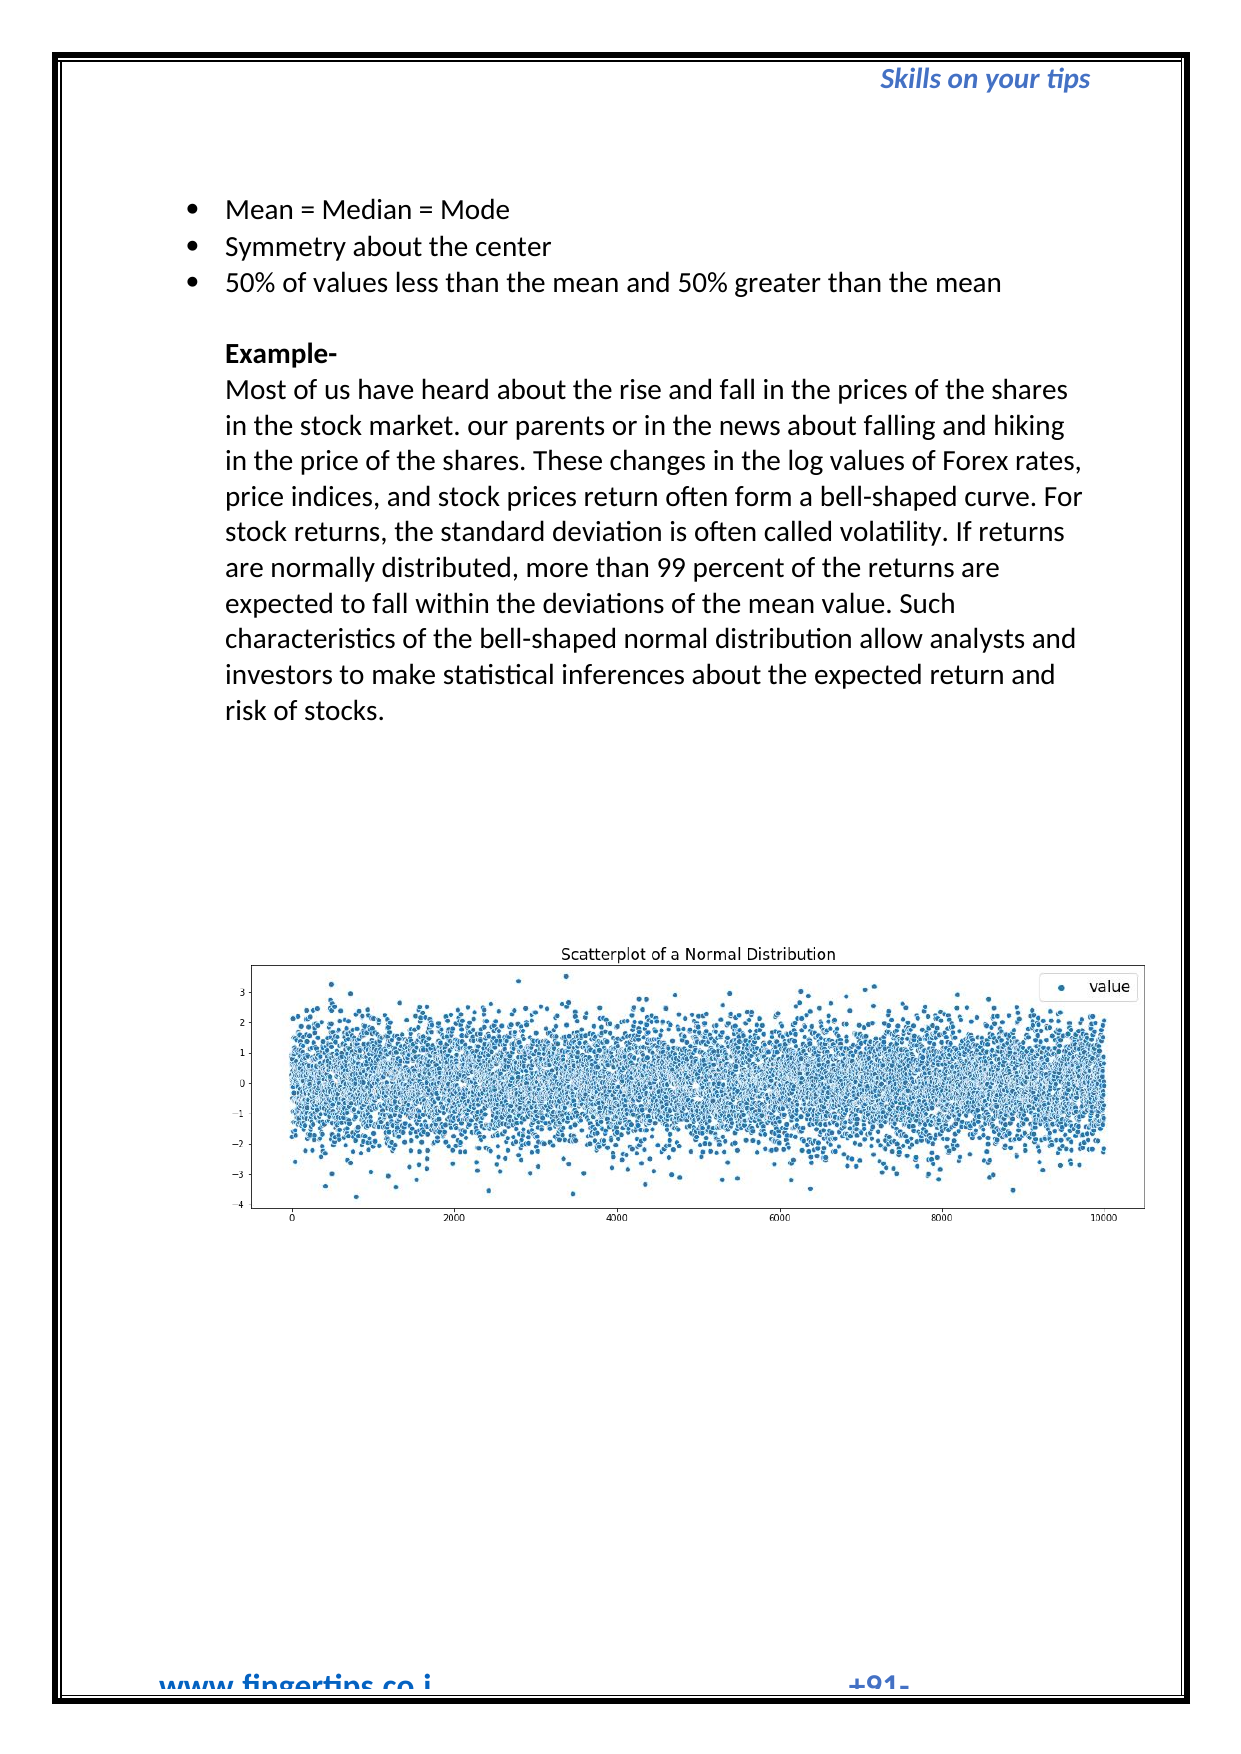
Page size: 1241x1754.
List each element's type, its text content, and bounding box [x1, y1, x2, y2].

picture [232, 947, 1145, 1221]
list Mean = Median = Mode [187, 190, 1167, 227]
text Most of us have heard about the rise and fall in the prices of the shares in the stock market. our parents or in the news about falling and hiking in the price of the shares. These changes in the log values of Forex rates, price indices, and stock prices return often form a bell-shaped curve. For stock returns, the standard deviation is often called volatility. If returns are normally distributed, more than 99 percent of the returns are expected to fall within the deviations of the mean value. Such characteristics of the bell-shaped normal distribution allow analysts and investors to make statistical inferences about the expected return and risk of stocks. [225, 371, 1086, 727]
list 50% of values less than the mean and 50% greater than the mean [187, 264, 1167, 300]
list Symmetry about the center [187, 227, 1167, 264]
subtitle Example- [225, 335, 1167, 371]
